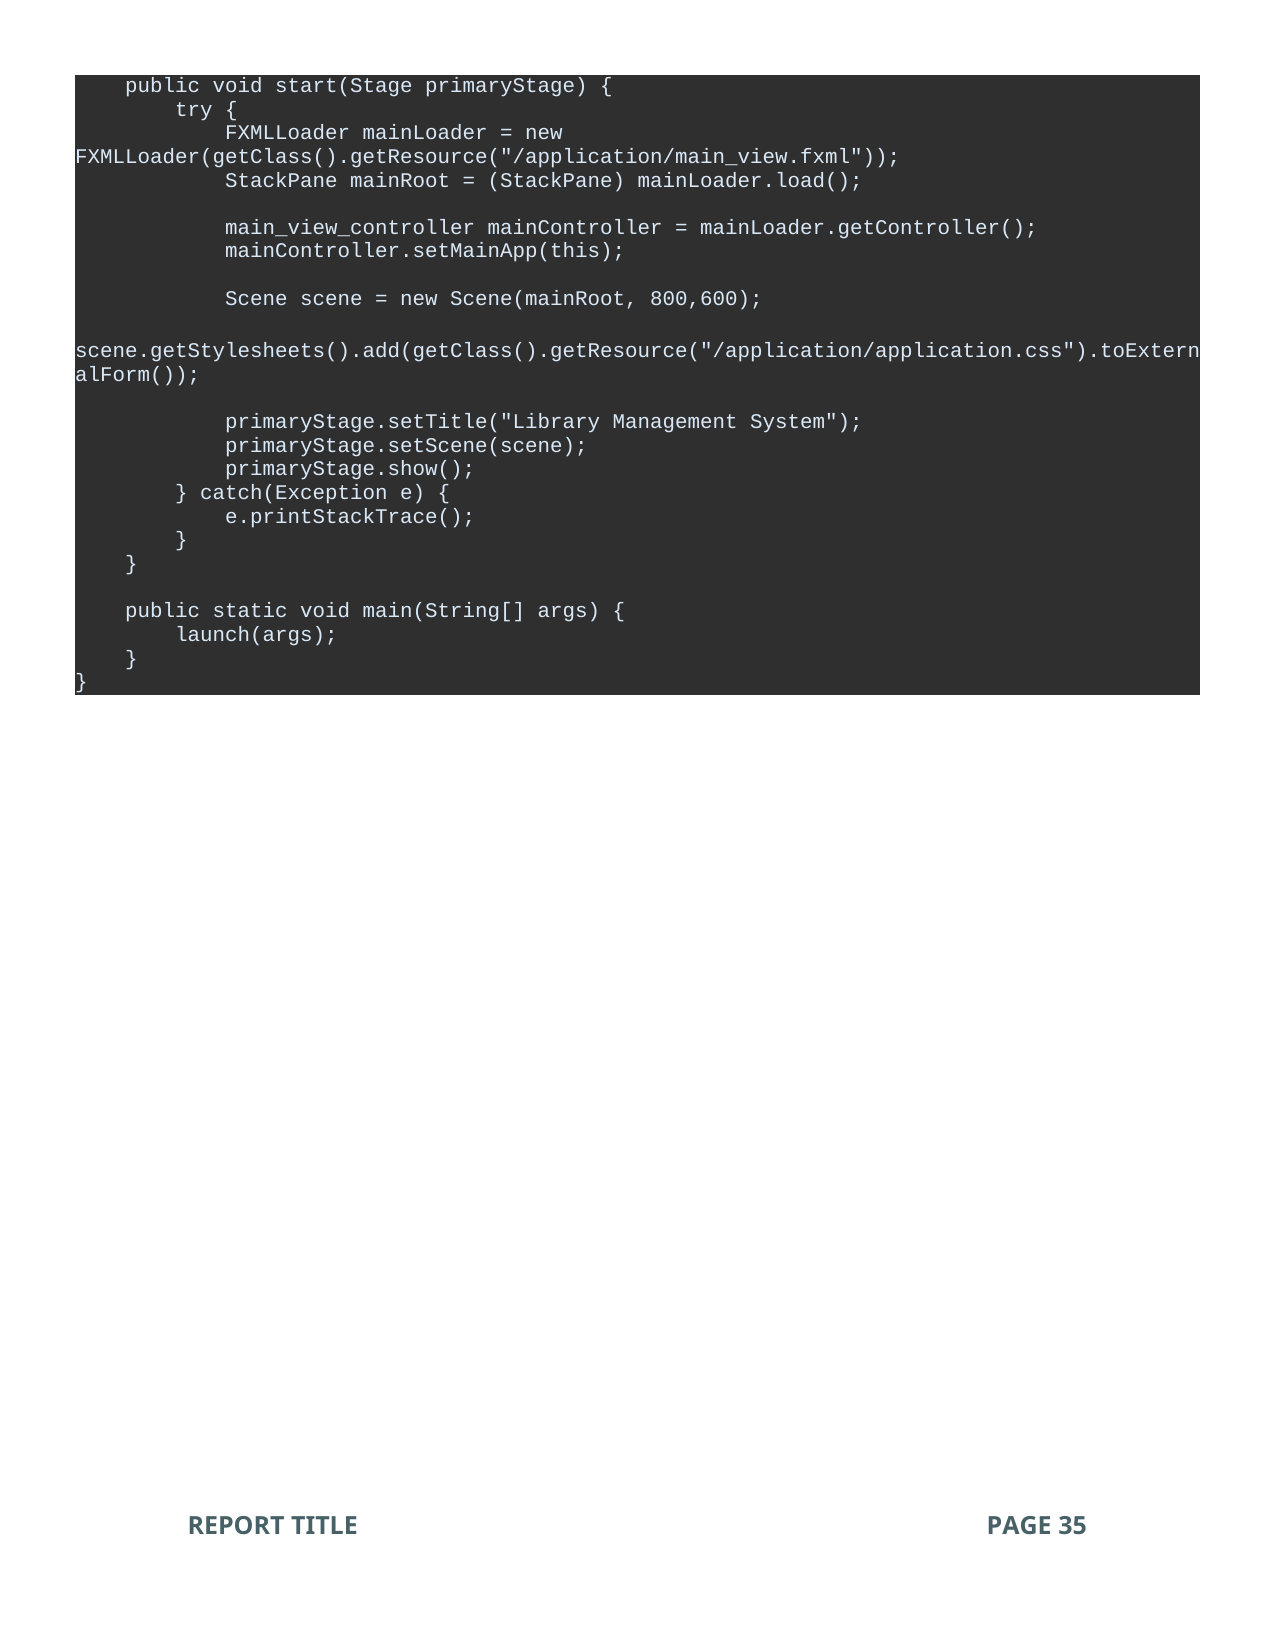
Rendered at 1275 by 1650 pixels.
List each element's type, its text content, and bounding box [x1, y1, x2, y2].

text public static void main(String[] args) { [75, 600, 1200, 624]
text main_view_controller mainController = mainLoader.getController(); [75, 217, 1200, 241]
text launch(args); [75, 624, 1200, 648]
text } catch(Exception e) { [75, 482, 1200, 506]
text } [75, 671, 1200, 695]
text } [75, 529, 1200, 553]
text Scene scene = new Scene(mainRoot, 800,600); [75, 288, 1200, 311]
text e.printStackTrace(); [75, 506, 1200, 529]
text public void start(Stage primaryStage) { [75, 75, 1200, 99]
text primaryStage.show(); [75, 458, 1200, 482]
text FXMLLoader mainLoader = new FXMLLoader(getClass().getResource("/application/main_view.fxml")); [75, 122, 1200, 169]
text primaryStage.setTitle("Library Management System"); [75, 411, 1200, 435]
text StackPane mainRoot = (StackPane) mainLoader.load(); [75, 169, 1200, 193]
text scene.getStylesheets().add(getClass().getResource("/application/application.css").toExternalForm()); [75, 311, 1200, 387]
text } [75, 553, 1200, 577]
text mainController.setMainApp(this); [75, 241, 1200, 264]
text primaryStage.setScene(scene); [75, 435, 1200, 458]
text try { [75, 99, 1200, 122]
text } [75, 648, 1200, 671]
